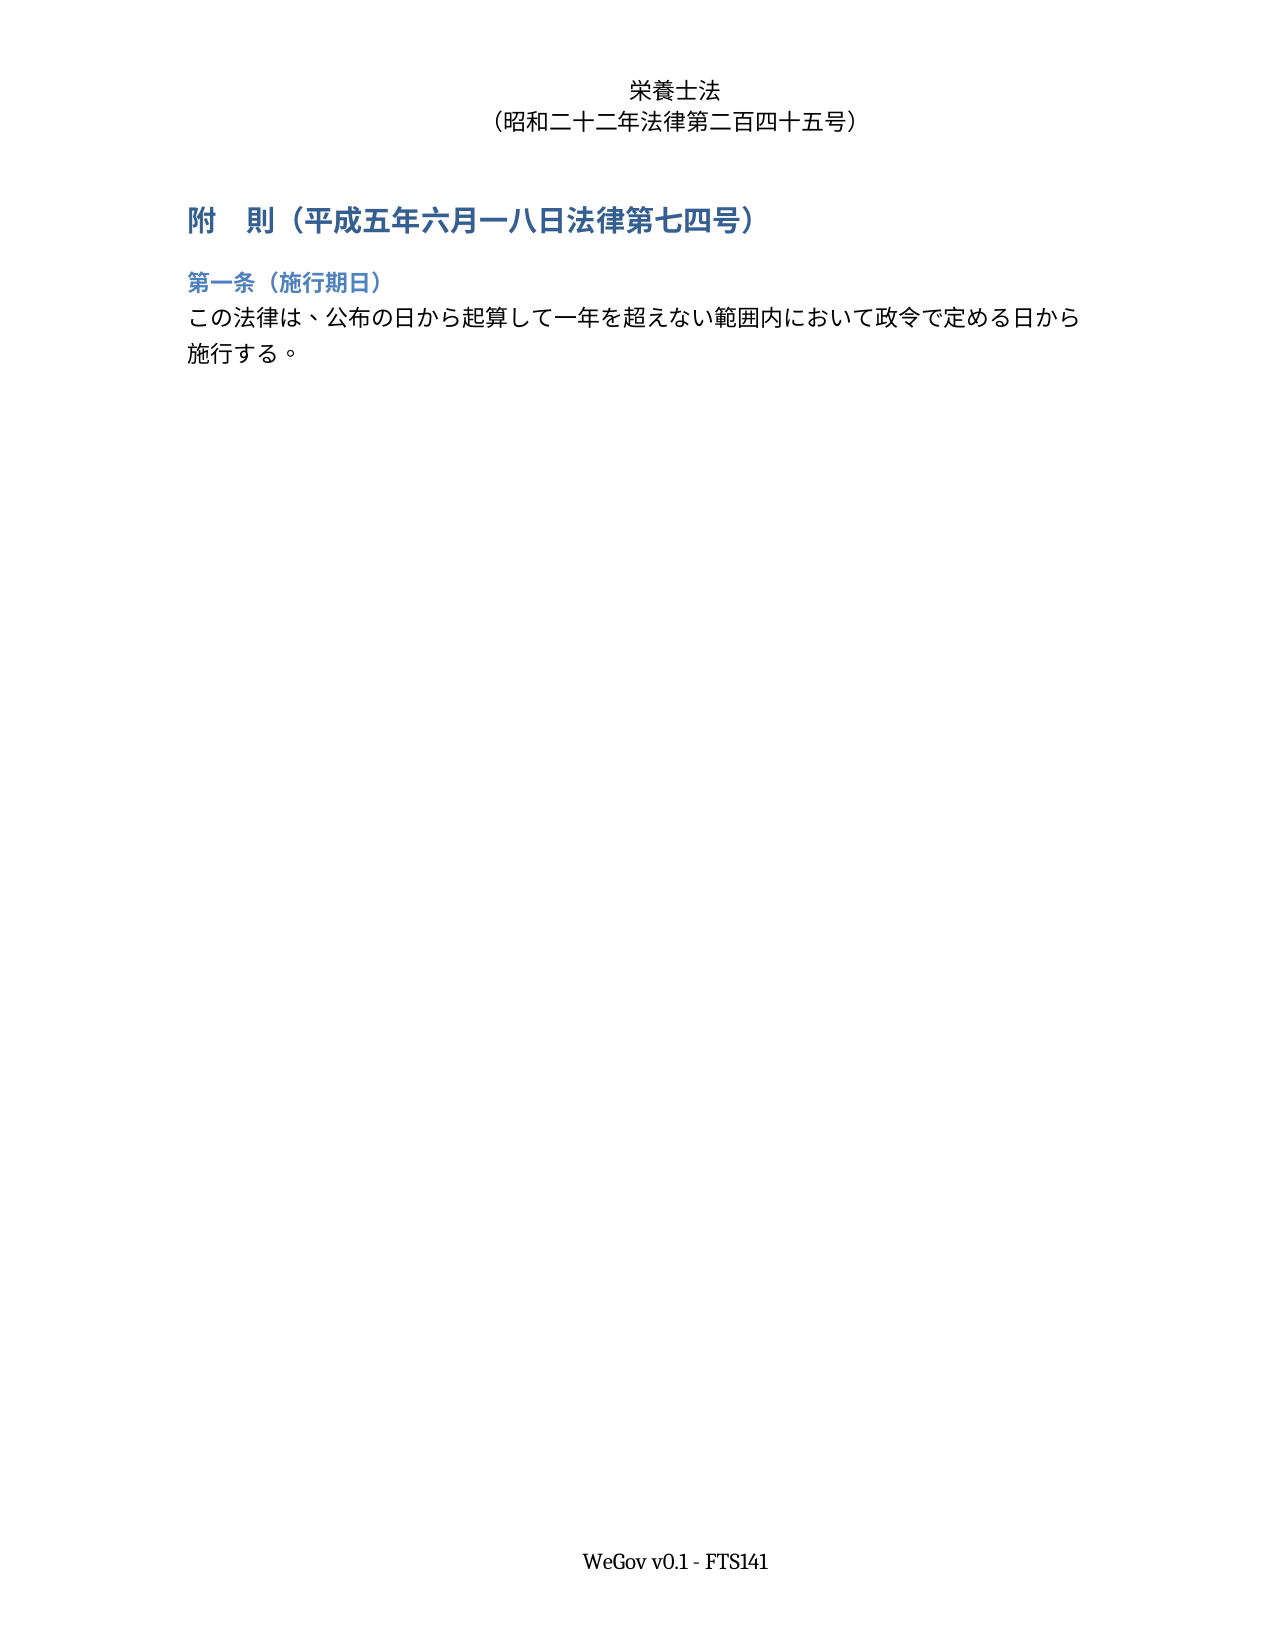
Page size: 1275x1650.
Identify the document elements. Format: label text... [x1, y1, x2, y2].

subtitle 第一条（施行期日） [187, 266, 1087, 298]
subtitle 附 則（平成五年六月一八日法律第七四号） [187, 200, 1087, 240]
text この法律は、公布の日から起算して一年を超えない範囲内において政令で定める日から施行する。 [187, 302, 1087, 369]
